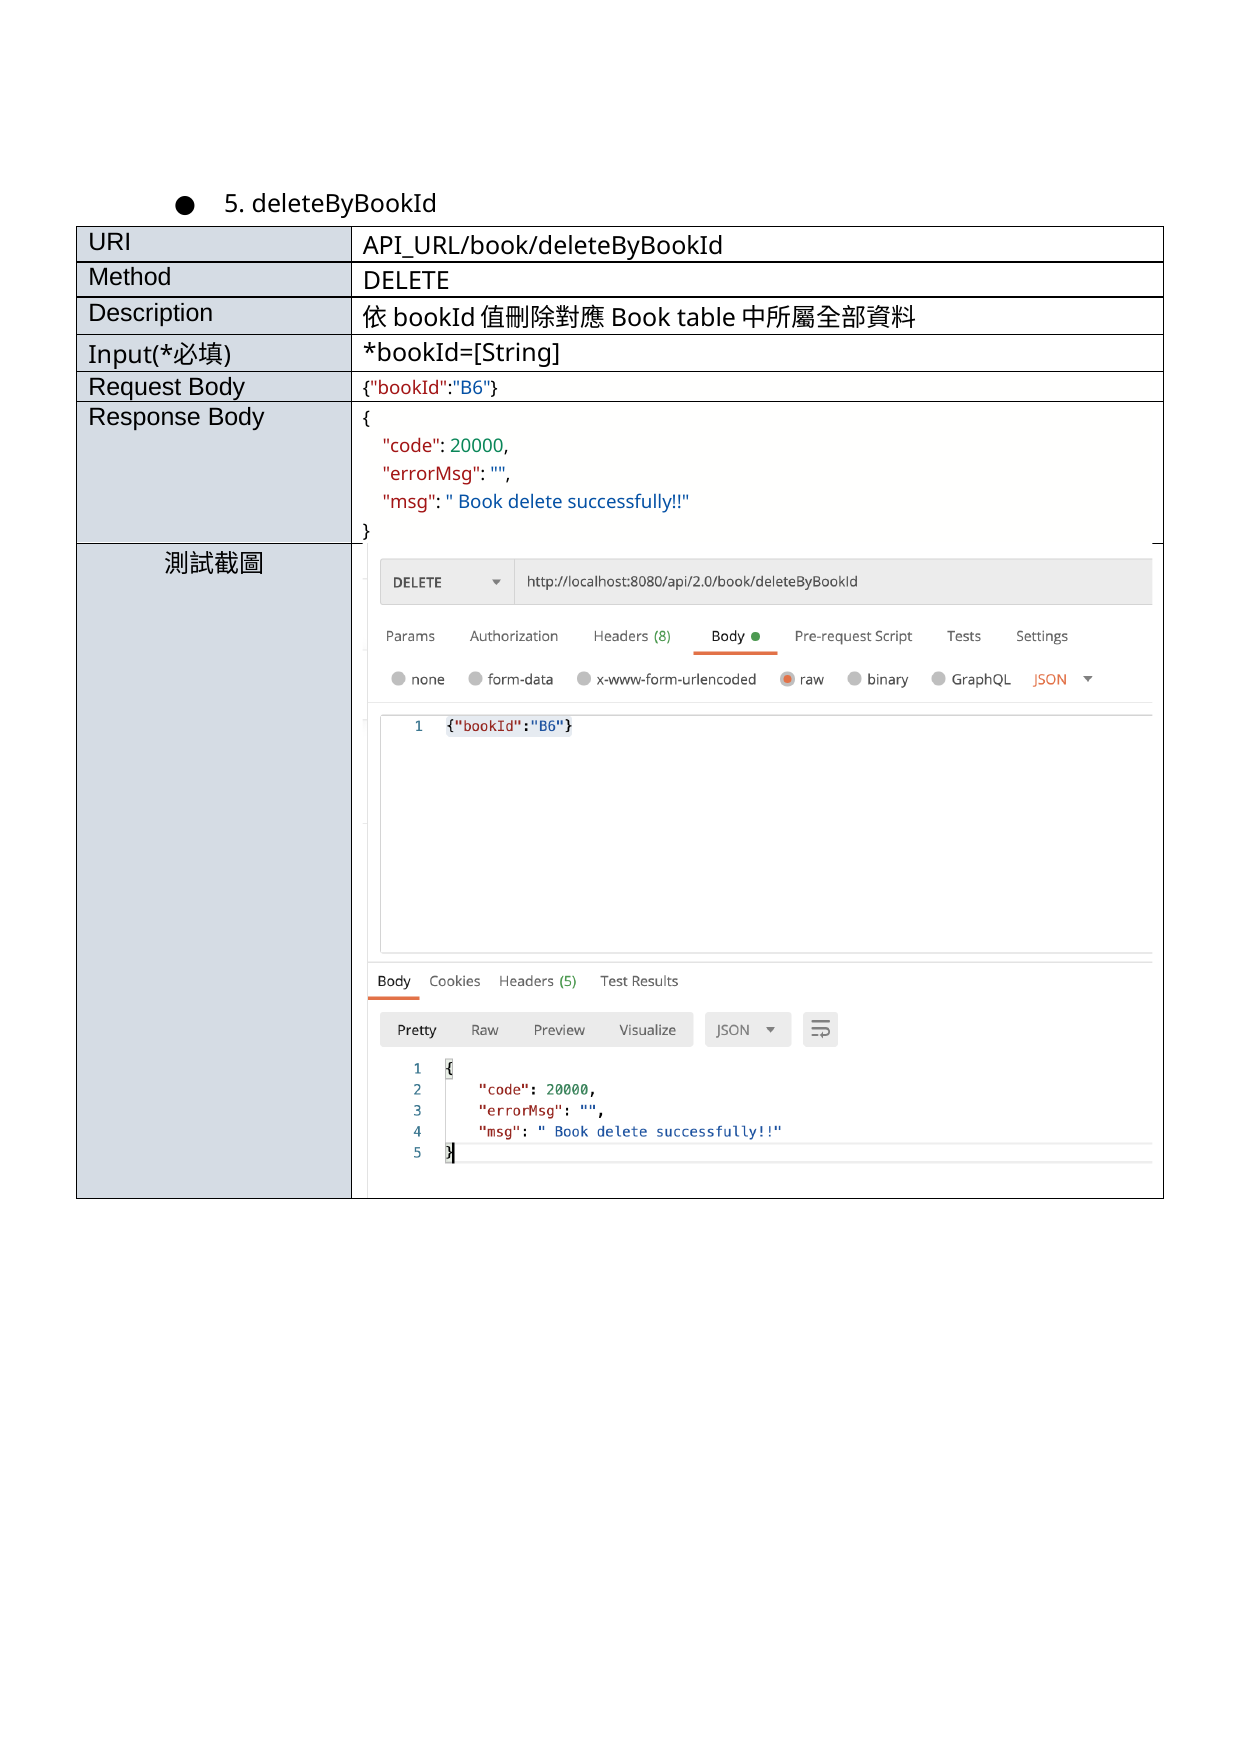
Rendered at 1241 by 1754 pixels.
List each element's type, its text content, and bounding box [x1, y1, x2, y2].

table_cell *bookId=[String] [352, 335, 1163, 371]
table_header API_URL/book/deleteByBookId [352, 227, 1163, 261]
table_cell Description [77, 298, 351, 334]
table_cell Request Body [77, 372, 351, 401]
list 5. deleteByBookId [174, 175, 1167, 226]
picture [362, 543, 1153, 1198]
table_cell [77, 544, 351, 1198]
table_cell Method [77, 263, 351, 296]
table_cell [352, 544, 362, 1198]
table_cell {"bookId":"B6"} [352, 372, 1163, 401]
table_cell [352, 298, 1163, 334]
table_cell Response Body [77, 402, 351, 542]
table_cell [77, 335, 351, 371]
table_header URI [77, 227, 351, 261]
table_cell DELETE [352, 263, 1163, 296]
table_cell [1153, 544, 1163, 1198]
